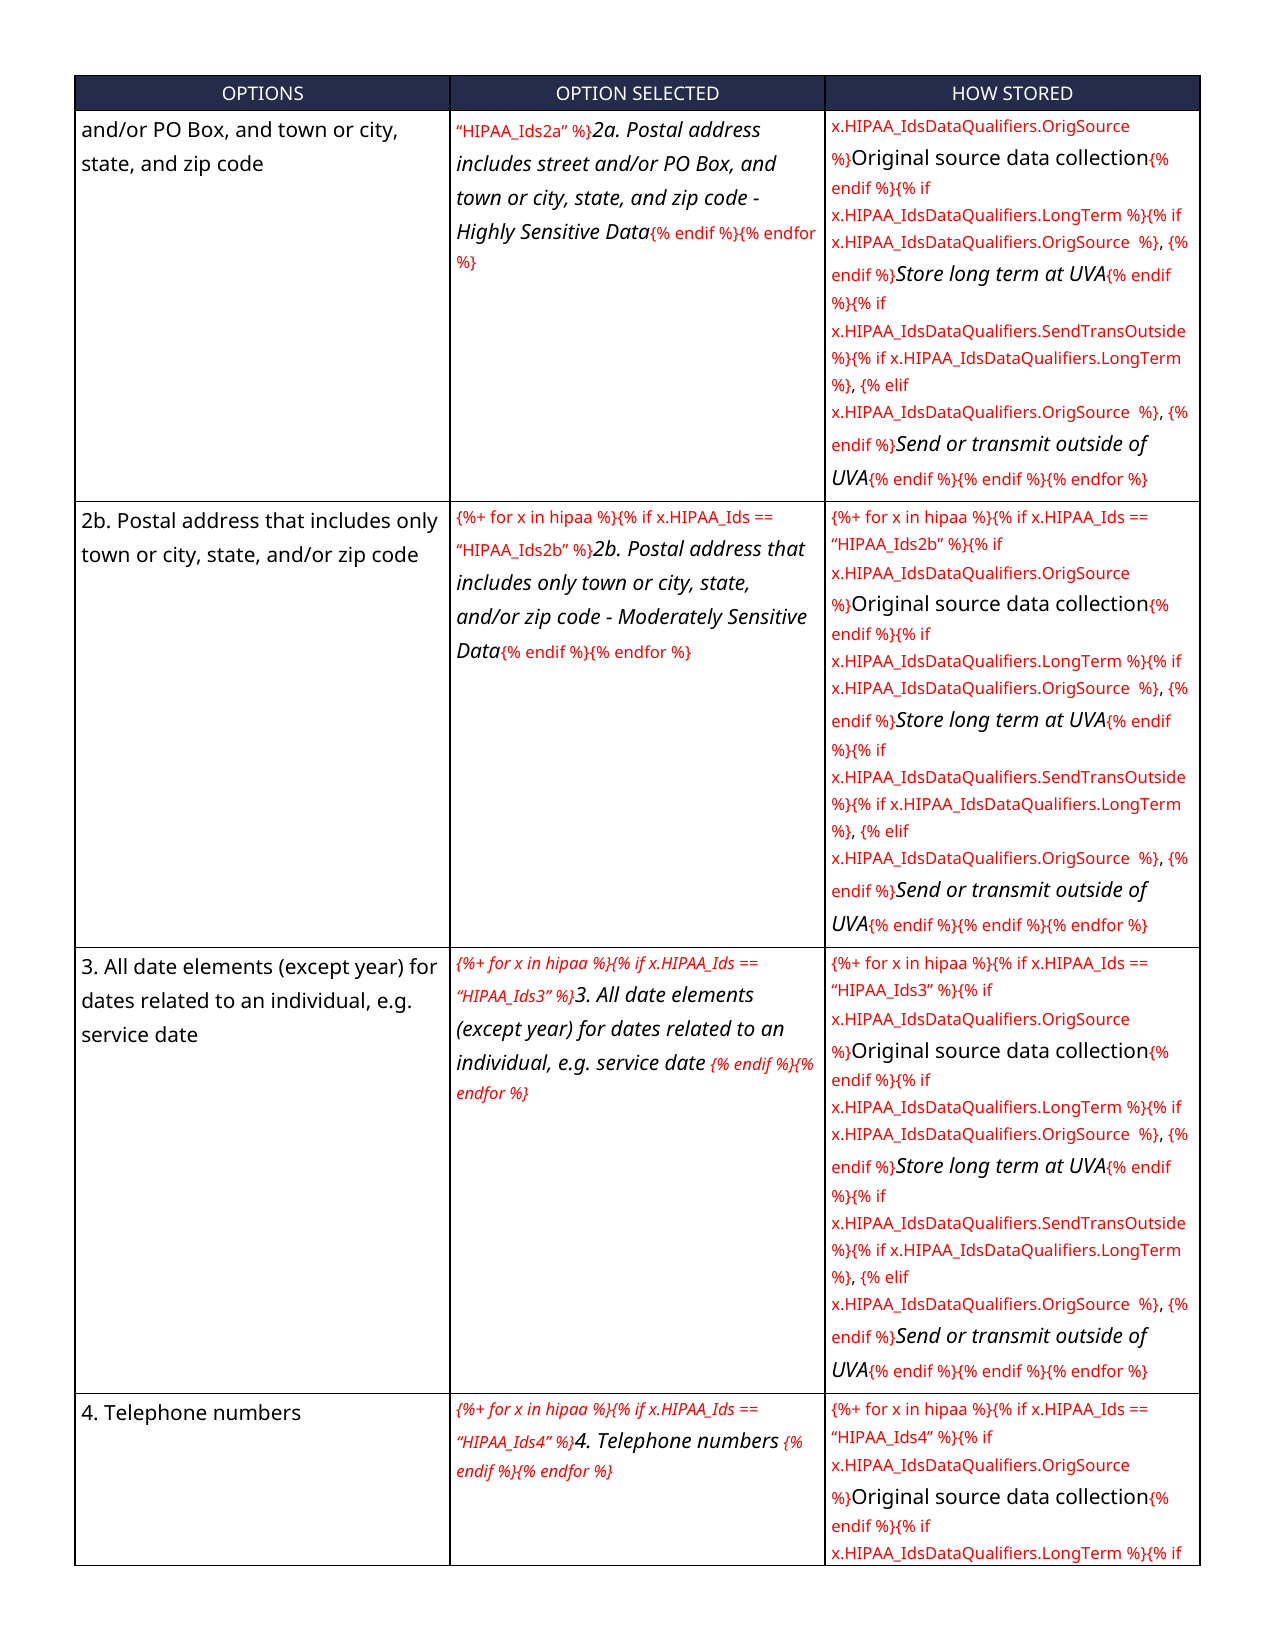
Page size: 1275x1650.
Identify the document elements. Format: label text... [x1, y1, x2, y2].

table_cell 2a. Postal address includes street and/or PO Box, and town or city, state, and zip code [76, 111, 449, 501]
table_cell {%+ for x in hipaa %}{% if x.HIPAA_Ids == “HIPAA_Ids2b” %}{% if x.HIPAA_IdsDataQualifiers.OrigSource %}Original source data collection{% endif %}{% if x.HIPAA_IdsDataQualifiers.LongTerm %}{% if x.HIPAA_IdsDataQualifiers.OrigSource %}, {% endif %}Store long term at UVA{% endif %}{% if x.HIPAA_IdsDataQualifiers.SendTransOutside %}{% if x.HIPAA_IdsDataQualifiers.LongTerm %}, {% elif x.HIPAA_IdsDataQualifiers.OrigSource %}, {% endif %}Send or transmit outside of UVA{% endif %}{% endif %}{% endfor %} [826, 502, 1199, 947]
table_cell 4. Telephone numbers [76, 1394, 449, 1565]
table_cell 3. All date elements (except year) for dates related to an individual, e.g. service date [76, 948, 449, 1393]
table_header option selected [451, 76, 824, 110]
table_cell {%+ for x in hipaa %}{% if x.HIPAA_Ids == “HIPAA_Ids3” %}3. All date elements (except year) for dates related to an individual, e.g. service date {% endif %}{% endfor %} [451, 948, 824, 1393]
table_cell 2b. Postal address that includes only town or city, state, and/or zip code [76, 502, 449, 947]
table_header how stored [826, 76, 1199, 110]
table_cell {%+ for x in hipaa %}{% if x.HIPAA_Ids == “HIPAA_Ids3” %}{% if x.HIPAA_IdsDataQualifiers.OrigSource %}Original source data collection{% endif %}{% if x.HIPAA_IdsDataQualifiers.LongTerm %}{% if x.HIPAA_IdsDataQualifiers.OrigSource %}, {% endif %}Store long term at UVA{% endif %}{% if x.HIPAA_IdsDataQualifiers.SendTransOutside %}{% if x.HIPAA_IdsDataQualifiers.LongTerm %}, {% elif x.HIPAA_IdsDataQualifiers.OrigSource %}, {% endif %}Send or transmit outside of UVA{% endif %}{% endif %}{% endfor %} [826, 948, 1199, 1393]
table_header Options [76, 76, 449, 110]
table_cell {%+ for x in hipaa %}{% if x.HIPAA_Ids == “HIPAA_Ids4” %}4. Telephone numbers {% endif %}{% endfor %} [451, 1394, 824, 1565]
table_cell {%+ for x in hipaa %}{% if x.HIPAA_Ids == “HIPAA_Ids2b” %}2b. Postal address that includes only town or city, state, and/or zip code - Moderately Sensitive Data{% endif %}{% endfor %} [451, 502, 824, 947]
